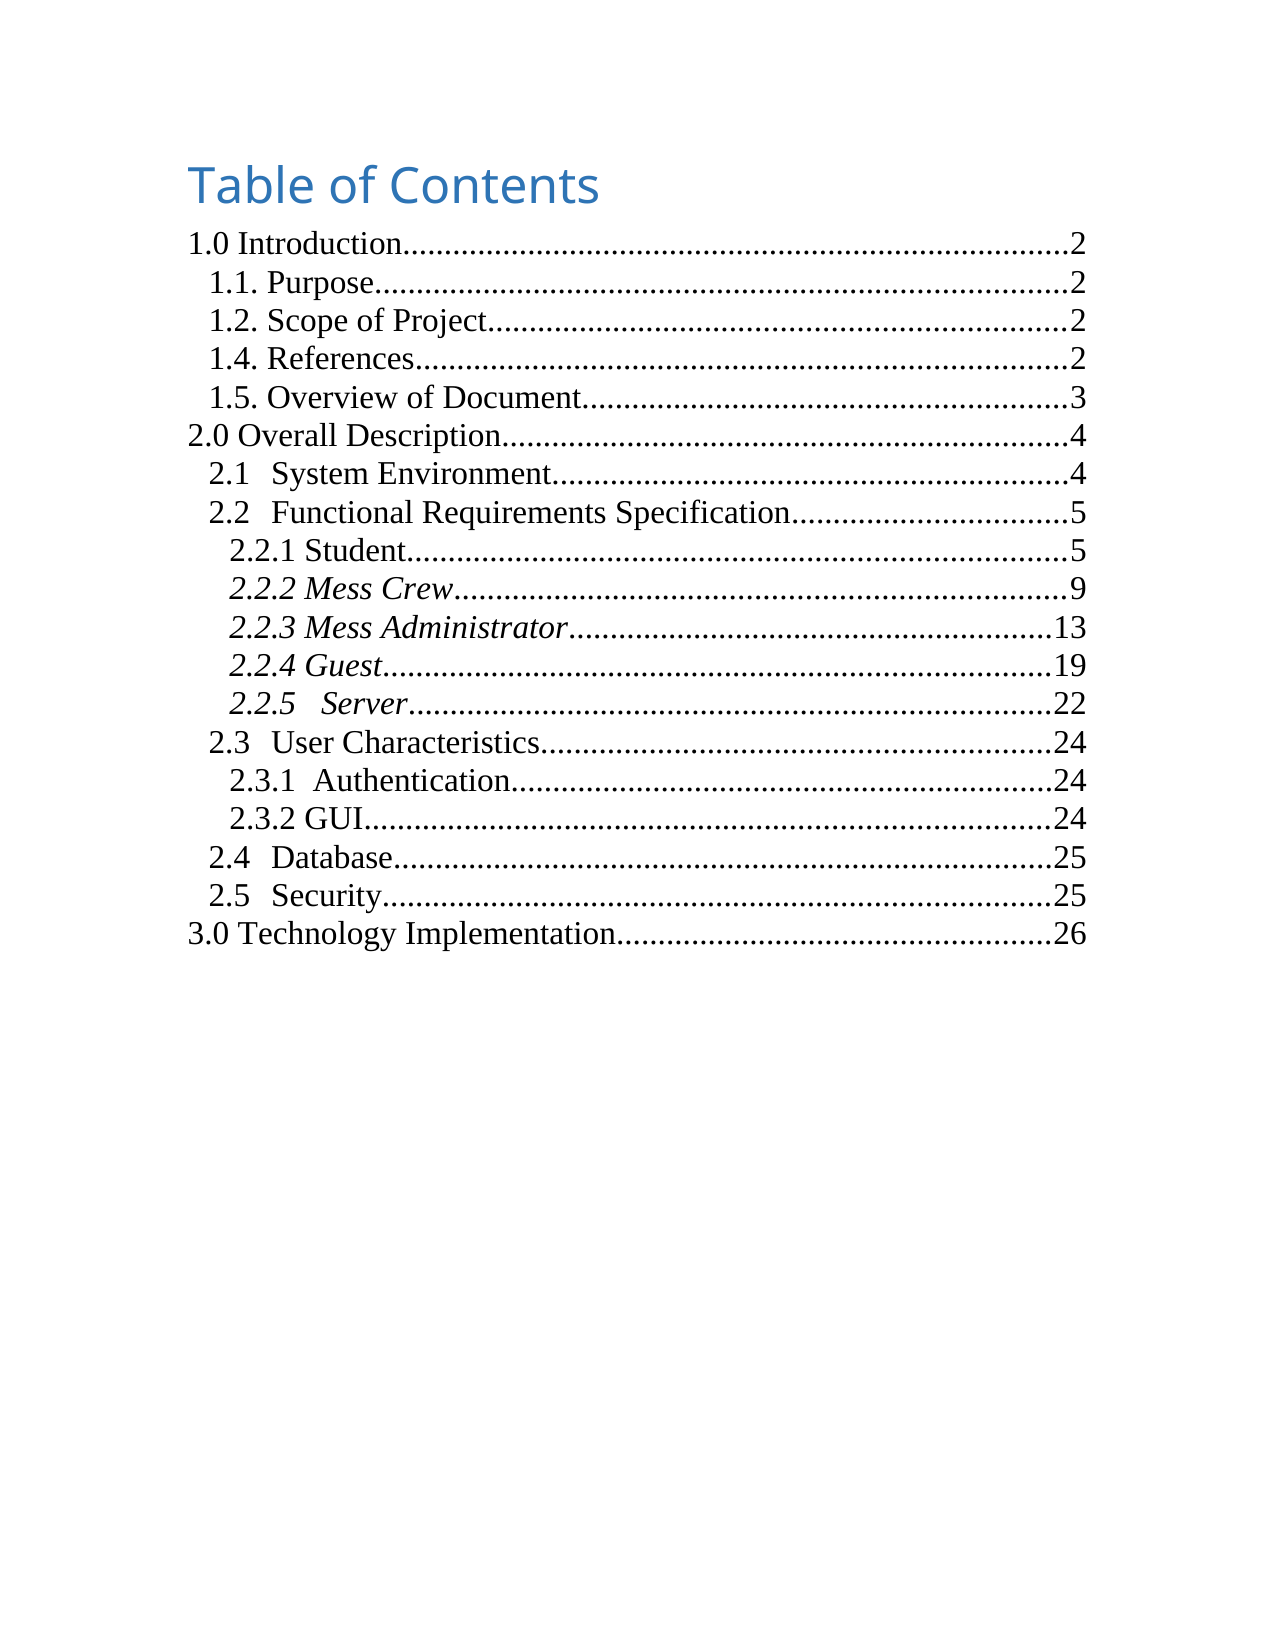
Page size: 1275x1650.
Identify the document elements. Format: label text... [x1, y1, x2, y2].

text 1.4. References 2 [208, 338, 1087, 377]
text 2.2.5 Server 22 [229, 683, 1087, 722]
text 1.5. Overview of Document 3 [208, 377, 1087, 415]
text 3.0 Technology Implementation 26 [187, 913, 1087, 952]
subtitle Table of Contents [187, 150, 1087, 218]
text 1.2. Scope of Project 2 [208, 300, 1087, 338]
text 2.3.1 Authentication 24 [229, 760, 1087, 798]
text 2.0 Overall Description 4 [187, 415, 1087, 453]
text 1.0 Introduction 2 [187, 223, 1087, 262]
text 2.2.4 Guest 19 [229, 645, 1087, 683]
text 2.3 User Characteristics 24 [208, 722, 1087, 760]
text 2.2 Functional Requirements Specification 5 [208, 492, 1087, 530]
text 2.2.3 Mess Administrator 13 [229, 607, 1087, 645]
text 2.4 Database 25 [208, 837, 1087, 875]
text 2.2.1 Student 5 [229, 530, 1087, 568]
text 2.2.2 Mess Crew 9 [229, 568, 1087, 607]
text 2.5 Security 25 [208, 875, 1087, 913]
text 2.1 System Environment 4 [208, 453, 1087, 492]
text 1.1. Purpose 2 [208, 262, 1087, 300]
text 2.3.2 GUI 24 [229, 798, 1087, 837]
